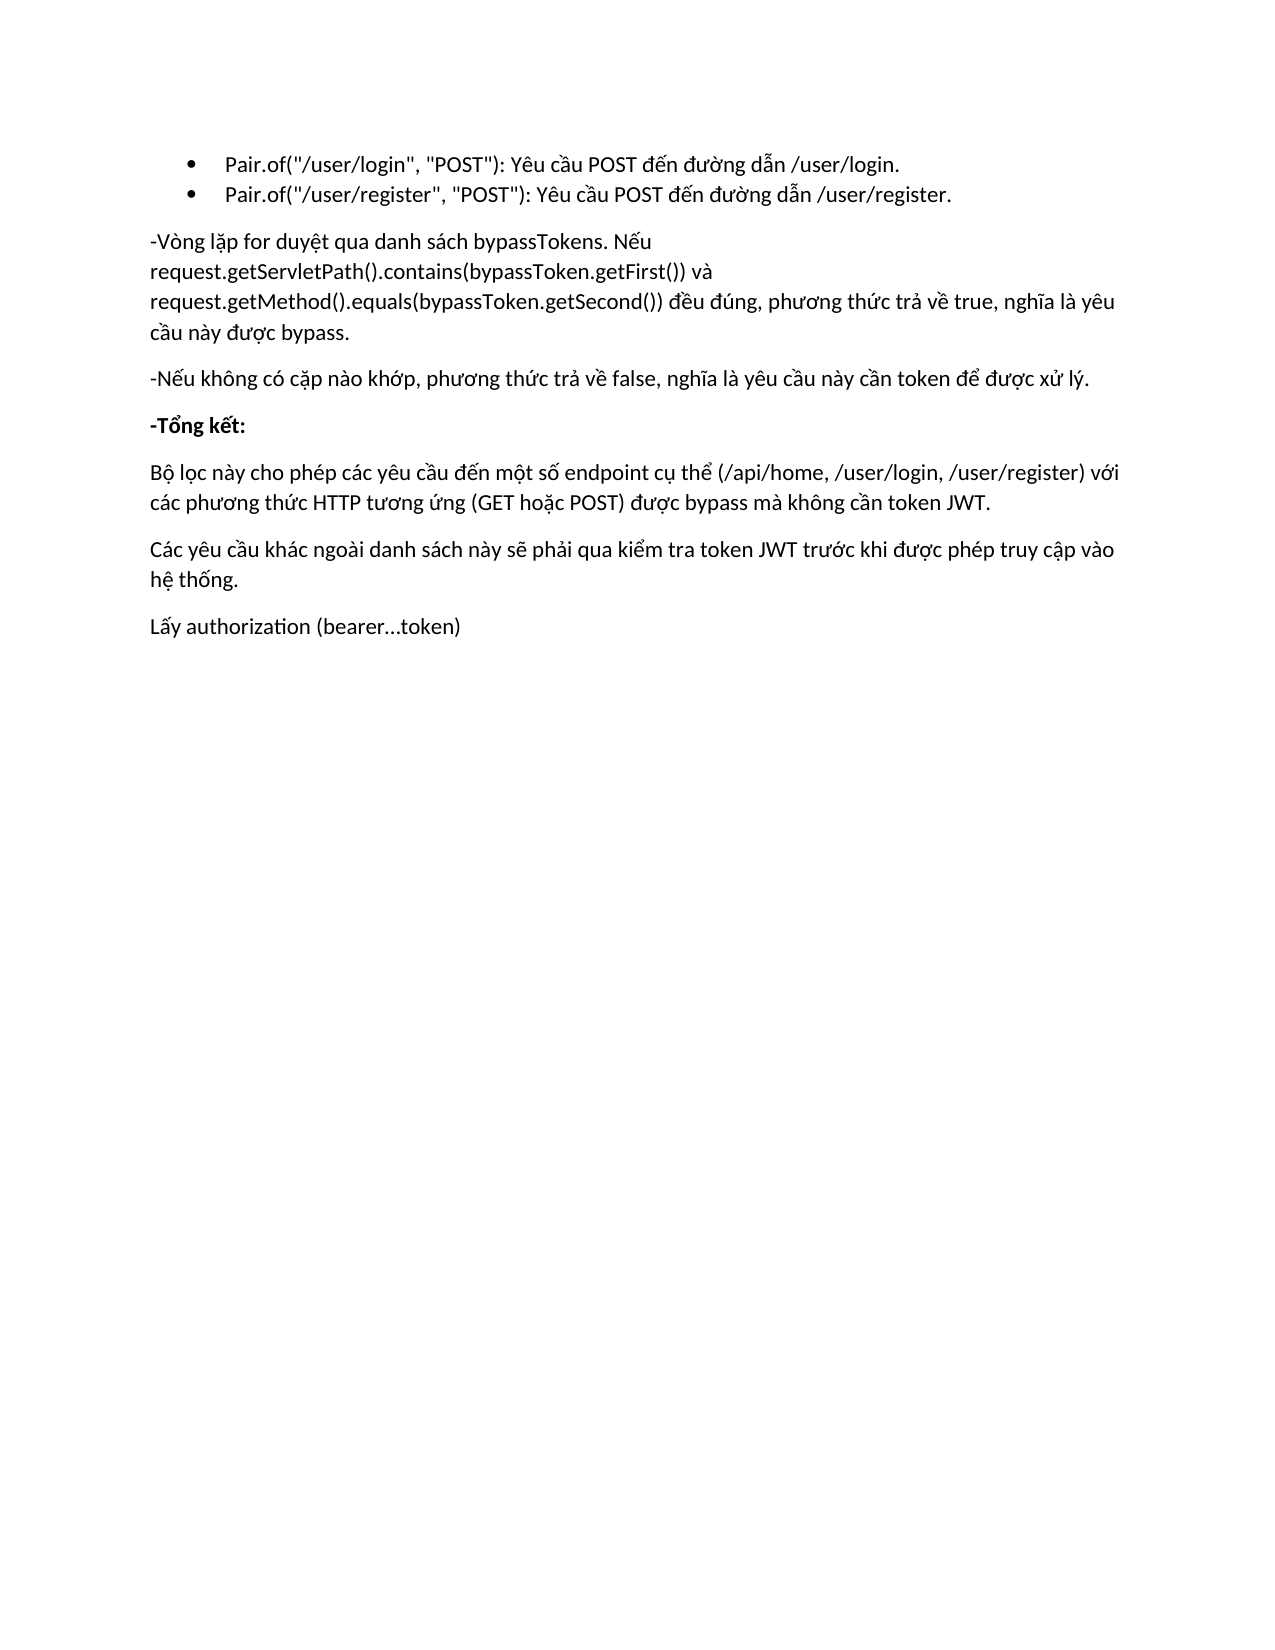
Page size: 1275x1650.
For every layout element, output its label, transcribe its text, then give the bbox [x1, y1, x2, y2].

text Bộ lọc này cho phép các yêu cầu đến một số endpoint cụ thể (/api/home, /user/login, /user/register) với các phương thức HTTP tương ứng (GET hoặc POST) được bypass mà không cần token JWT. [150, 458, 1125, 517]
list Pair.of("/user/login", "POST"): Yêu cầu POST đến đường dẫn /user/login. [187, 150, 1125, 178]
text Lấy authorization (bearer…token) [150, 612, 1125, 641]
text -Vòng lặp for duyệt qua danh sách bypassTokens. Nếu request.getServletPath().contains(bypassToken.getFirst()) và request.getMethod().equals(bypassToken.getSecond()) đều đúng, phương thức trả về true, nghĩa là yêu cầu này được bypass. [150, 227, 1125, 346]
text -Nếu không có cặp nào khớp, phương thức trả về false, nghĩa là yêu cầu này cần token để được xử lý. [150, 364, 1125, 393]
text -Tổng kết: [150, 411, 1125, 439]
text Các yêu cầu khác ngoài danh sách này sẽ phải qua kiểm tra token JWT trước khi được phép truy cập vào hệ thống. [150, 535, 1125, 594]
list Pair.of("/user/register", "POST"): Yêu cầu POST đến đường dẫn /user/register. [187, 180, 1125, 208]
